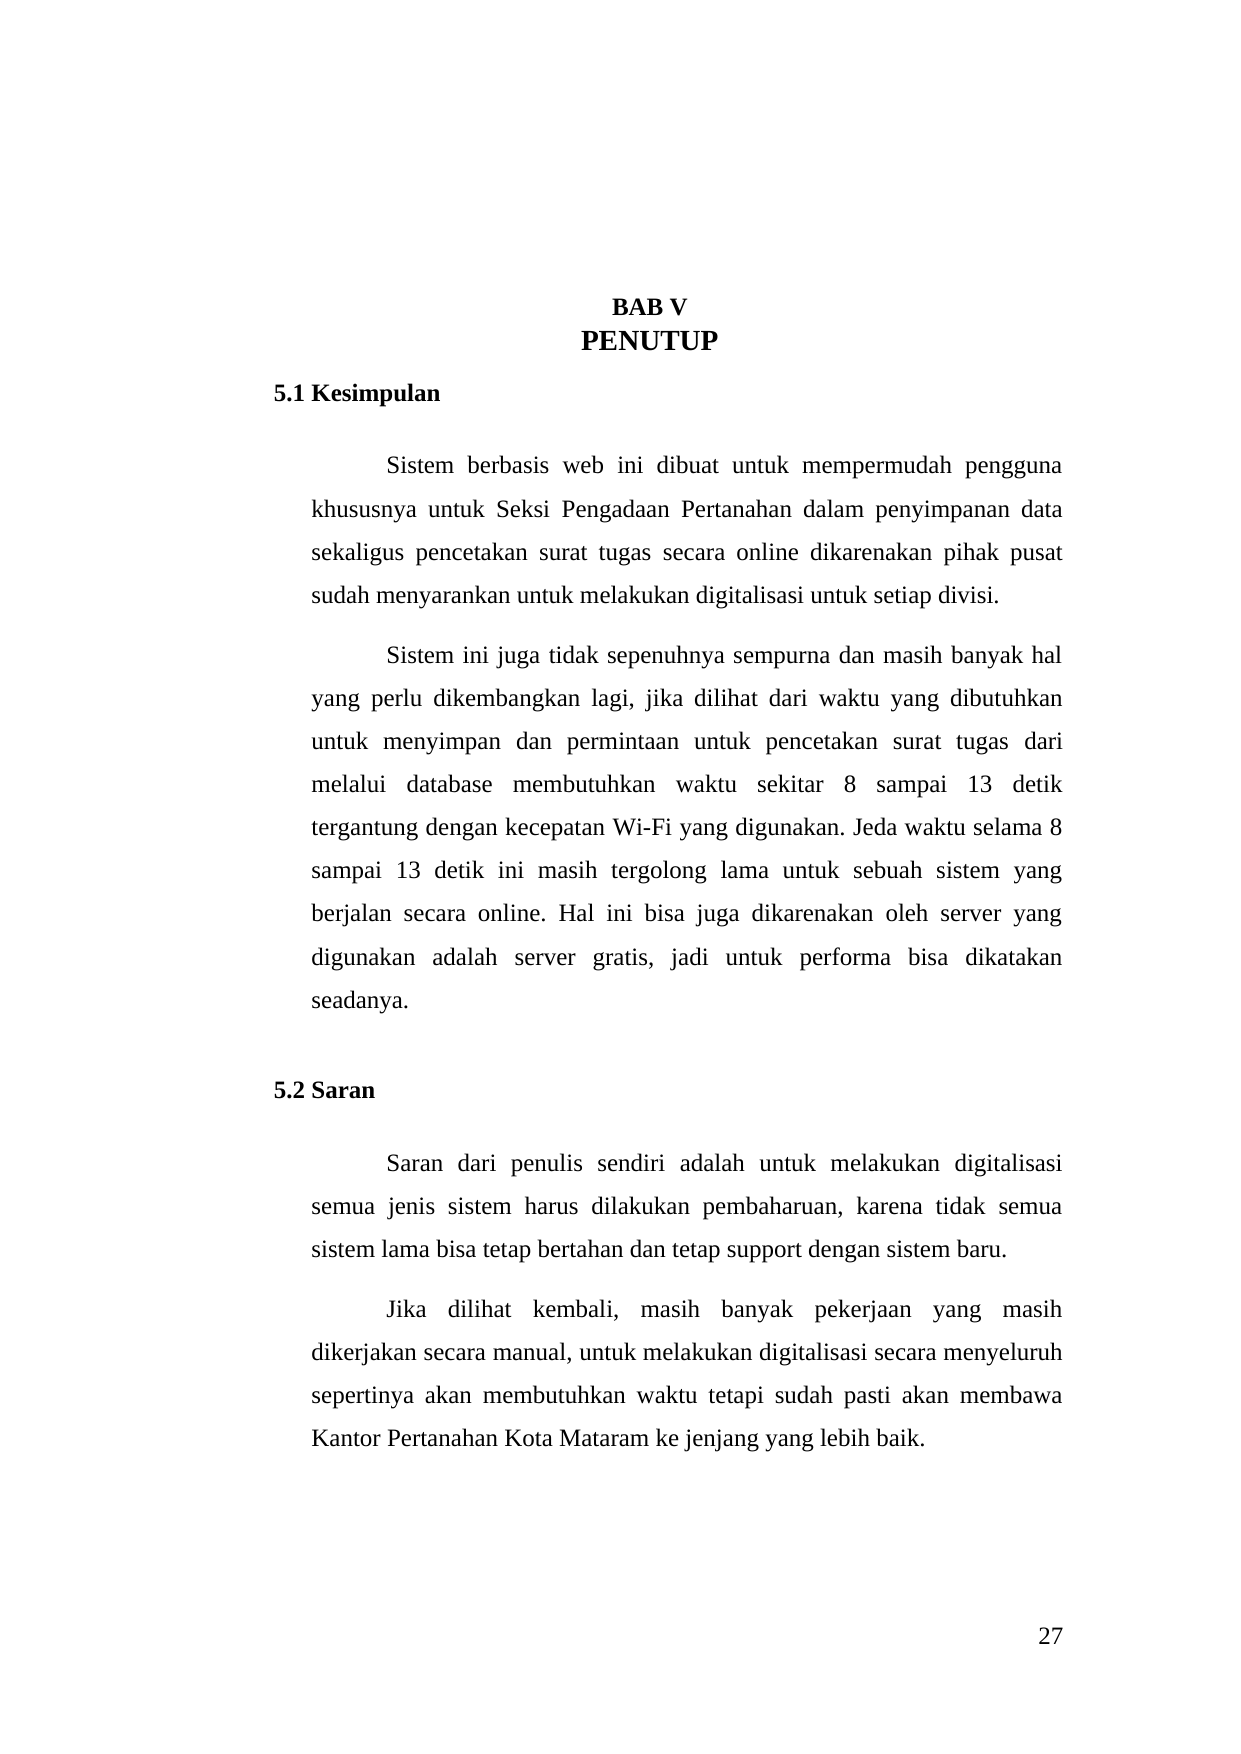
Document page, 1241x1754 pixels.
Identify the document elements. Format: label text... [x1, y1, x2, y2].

subtitle Saran [274, 1075, 1063, 1104]
subtitle Kesimpulan [274, 378, 1063, 407]
subtitle PENUTUP [236, 323, 1063, 357]
text Jika dilihat kembali, masih banyak pekerjaan yang masih dikerjakan secara manual, untuk melakukan digitalisasi secara menyeluruh sepertinya akan membutuhkan waktu tetapi sudah pasti akan membawa Kantor Pertanahan Kota Mataram ke jenjang yang lebih baik. [311, 1294, 1063, 1452]
text Saran dari penulis sendiri adalah untuk melakukan digitalisasi semua jenis sistem harus dilakukan pembaharuan, karena tidak semua sistem lama bisa tetap bertahan dan tetap support dengan sistem baru. [311, 1148, 1063, 1263]
text Sistem berbasis web ini dibuat untuk mempermudah pengguna khususnya untuk Seksi Pengadaan Pertanahan dalam penyimpanan data sekaligus pencetakan surat tugas secara online dikarenakan pihak pusat sudah menyarankan untuk melakukan digitalisasi untuk setiap divisi. [311, 451, 1063, 609]
subtitle BAB V [236, 292, 1063, 321]
text Sistem ini juga tidak sepenuhnya sempurna dan masih banyak hal yang perlu dikembangkan lagi, jika dilihat dari waktu yang dibutuhkan untuk menyimpan dan permintaan untuk pencetakan surat tugas dari melalui database membutuhkan waktu sekitar 8 sampai 13 detik tergantung dengan kecepatan Wi-Fi yang digunakan. Jeda waktu selama 8 sampai 13 detik ini masih tergolong lama untuk sebuah sistem yang berjalan secara online. Hal ini bisa juga dikarenakan oleh server yang digunakan adalah server gratis, jadi untuk performa bisa dikatakan seadanya. [311, 640, 1063, 1013]
